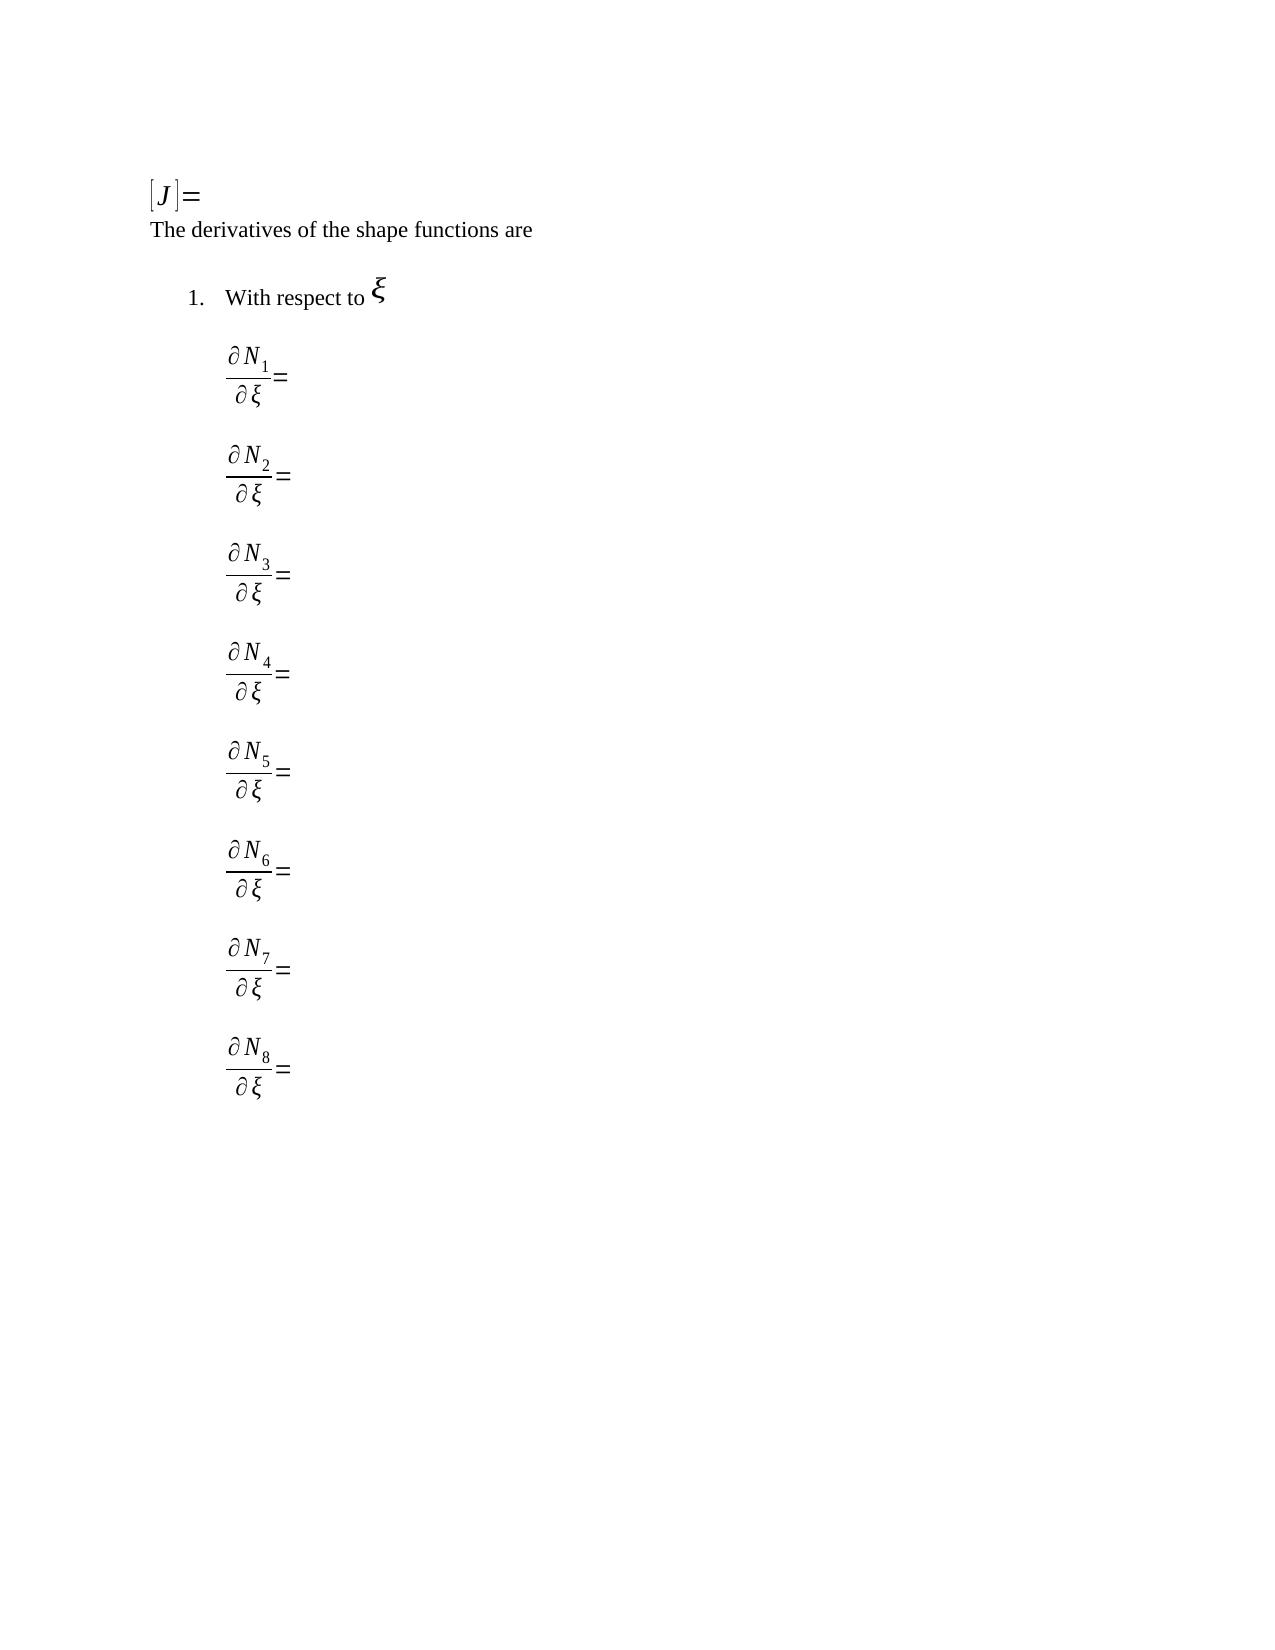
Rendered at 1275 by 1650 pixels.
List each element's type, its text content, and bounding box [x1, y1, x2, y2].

text The derivatives of the shape functions are [150, 216, 1125, 242]
list With respect to [187, 272, 1125, 311]
